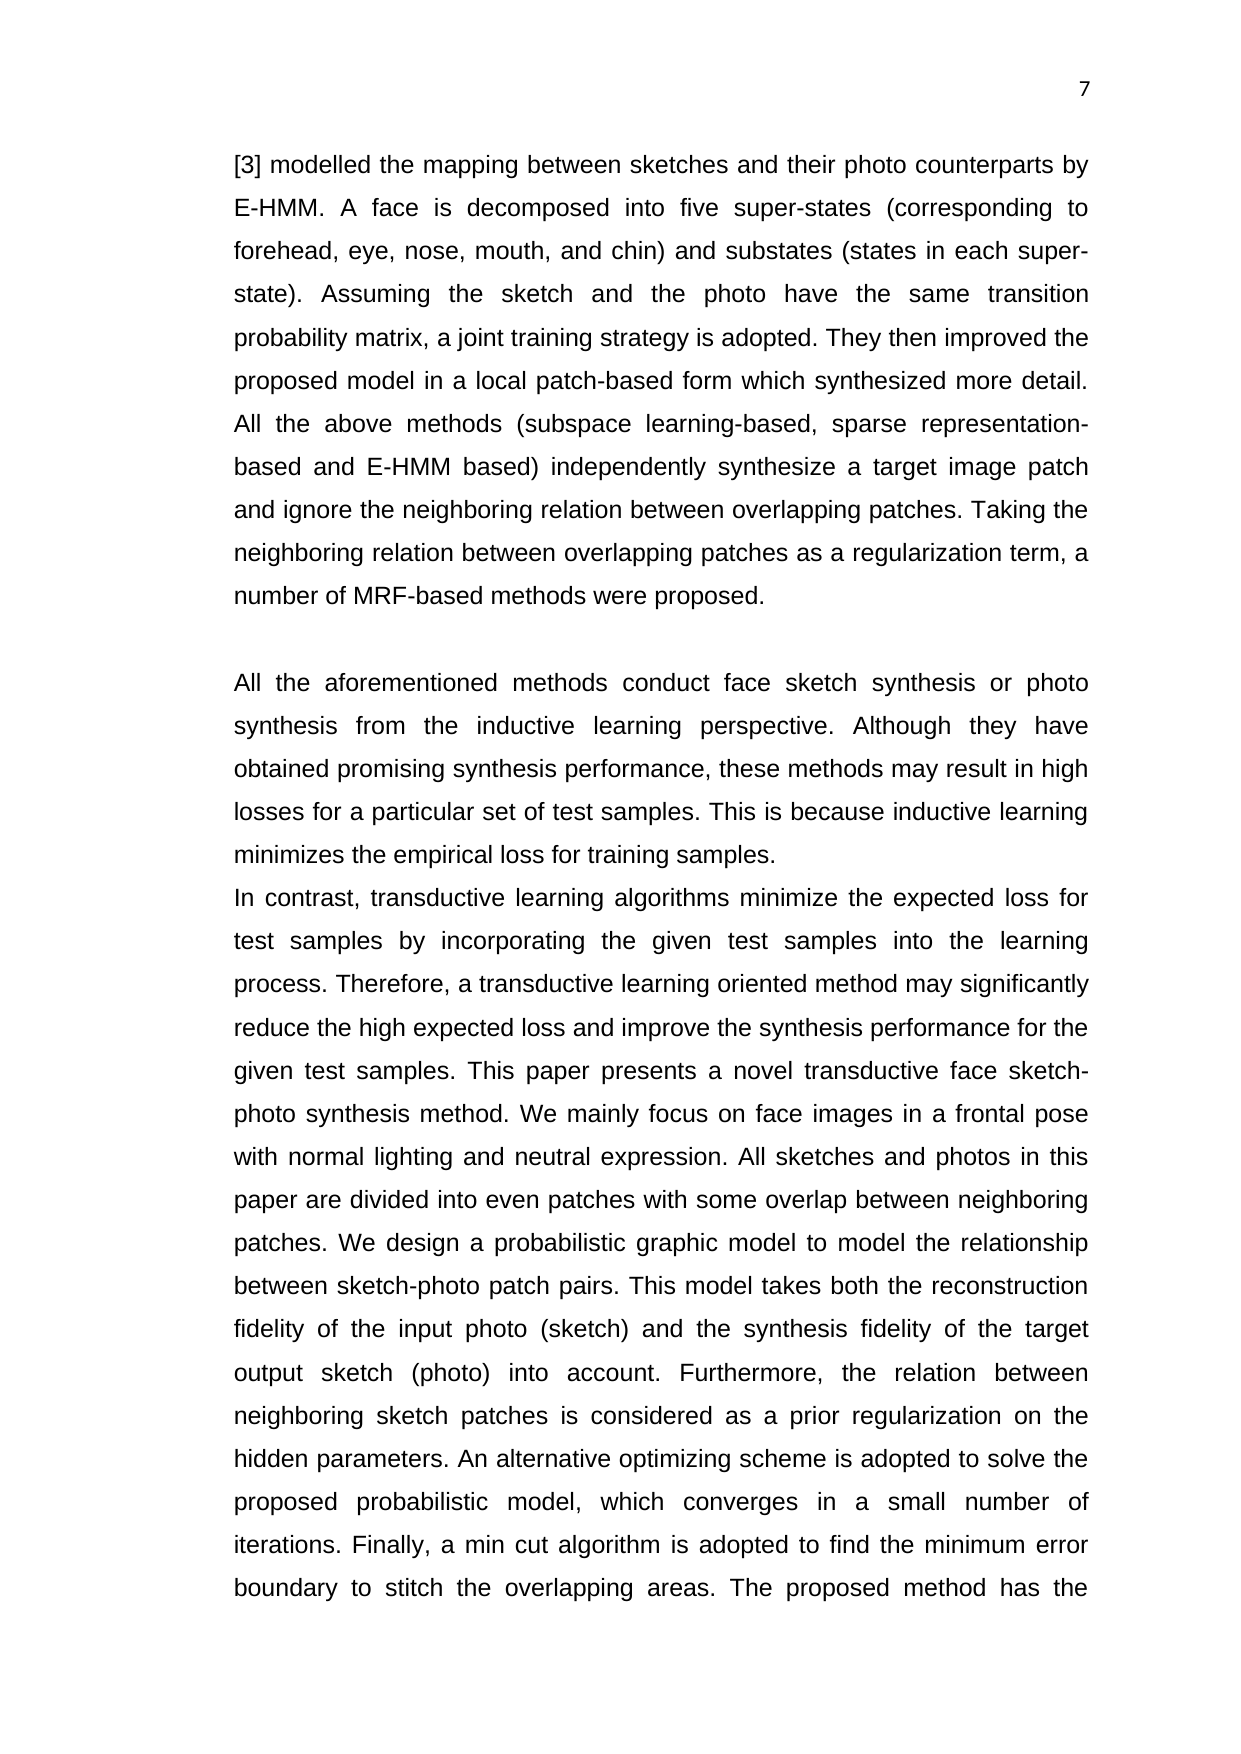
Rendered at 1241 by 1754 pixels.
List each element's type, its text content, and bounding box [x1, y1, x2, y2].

list All the aforementioned methods conduct face sketch synthesis or photo synthesis from the inductive learning perspective. Although they have obtained promising synthesis performance, these methods may result in high losses for a particular set of test samples. This is because inductive learning minimizes the empirical loss for training samples. [233, 667, 1090, 869]
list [233, 883, 1090, 1602]
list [233, 150, 1090, 610]
